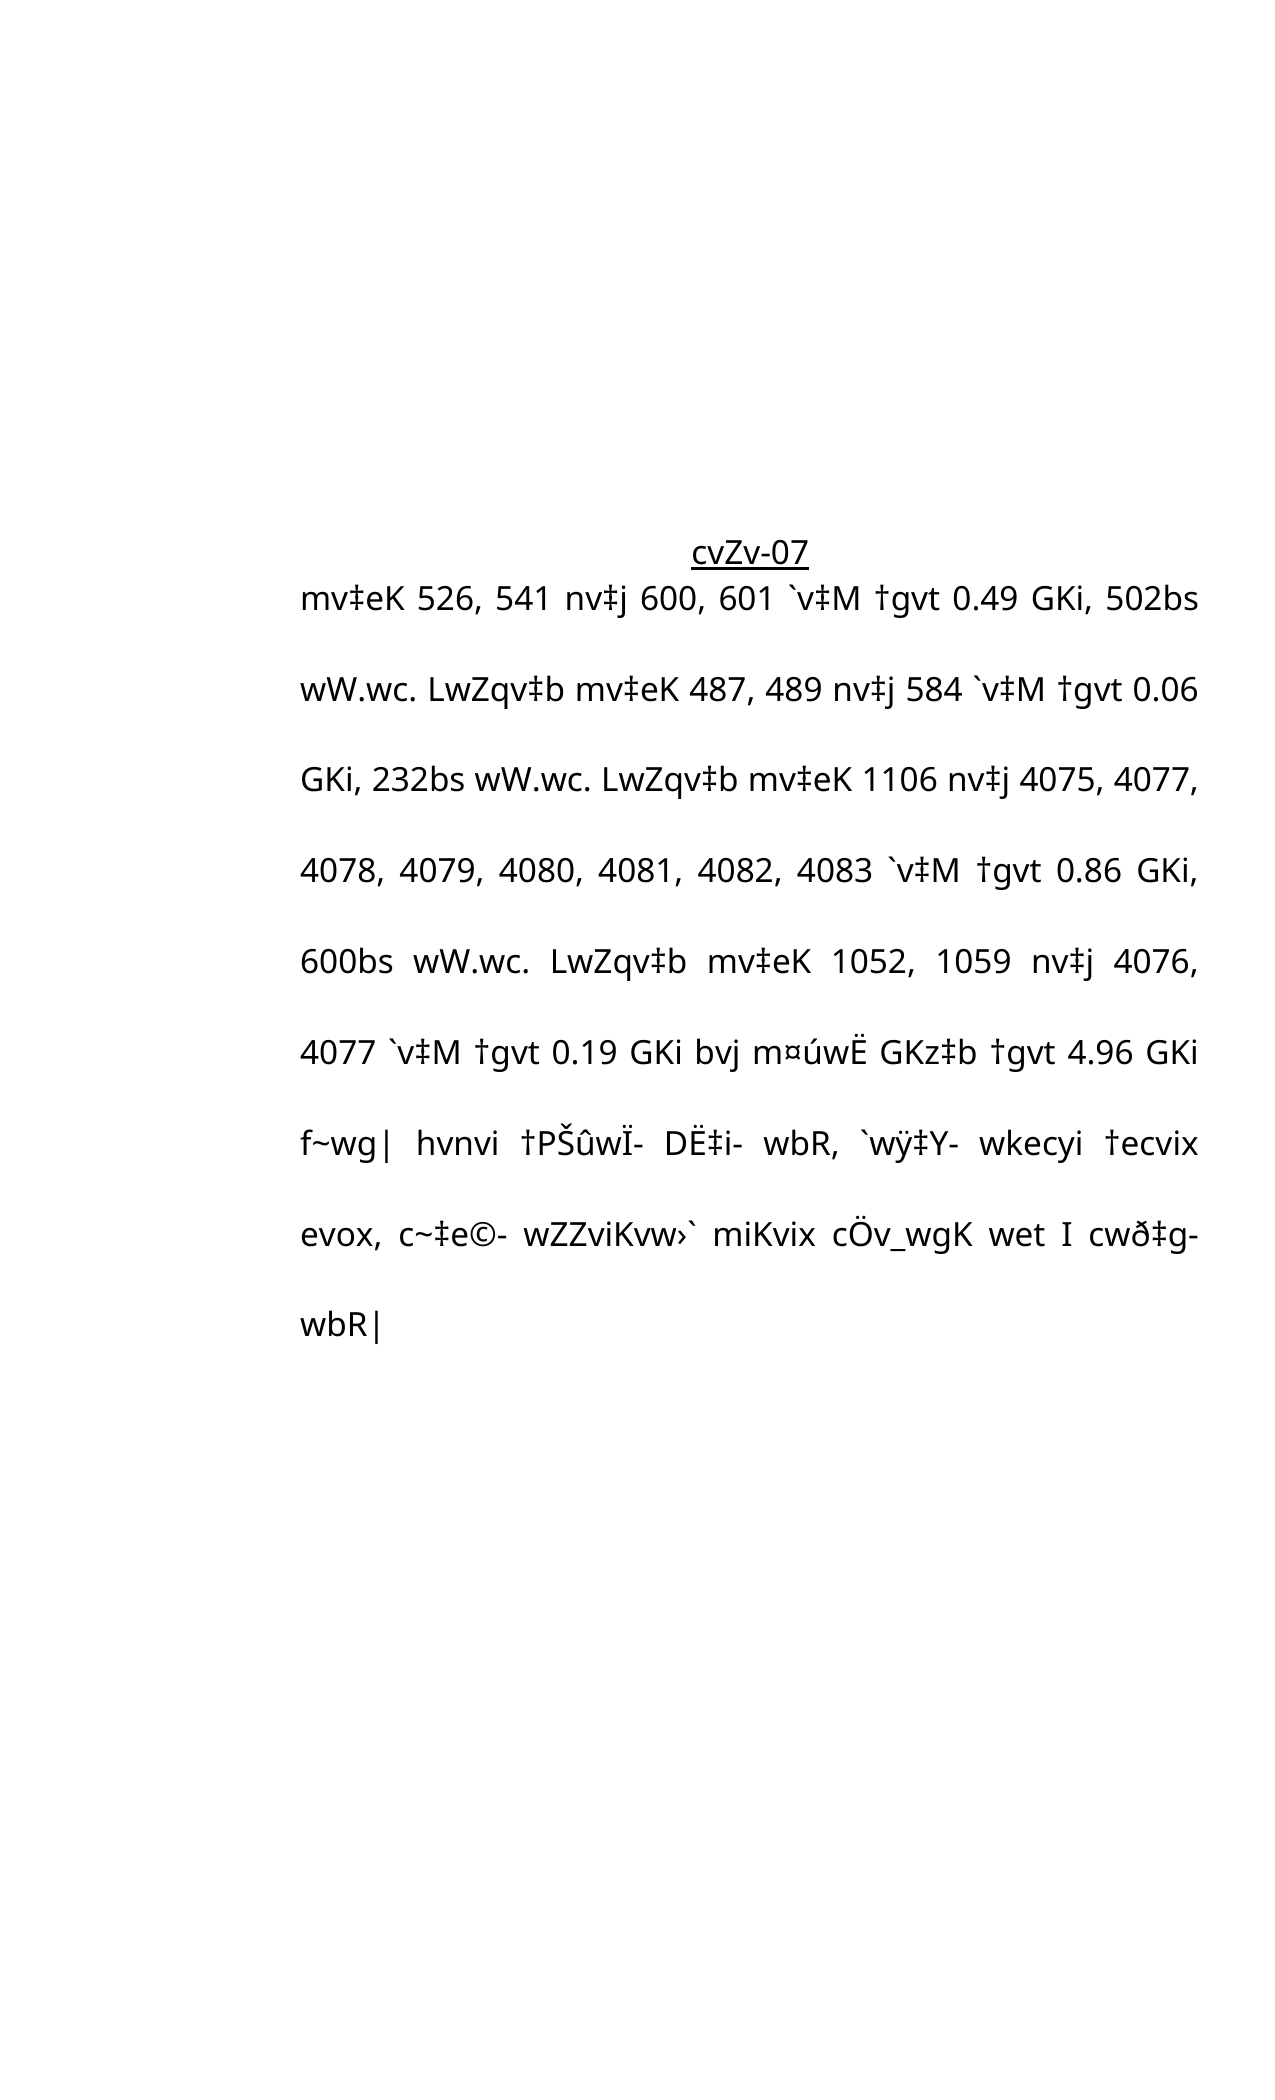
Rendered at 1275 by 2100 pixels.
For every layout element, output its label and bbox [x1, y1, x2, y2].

text [300, 574, 1200, 1347]
